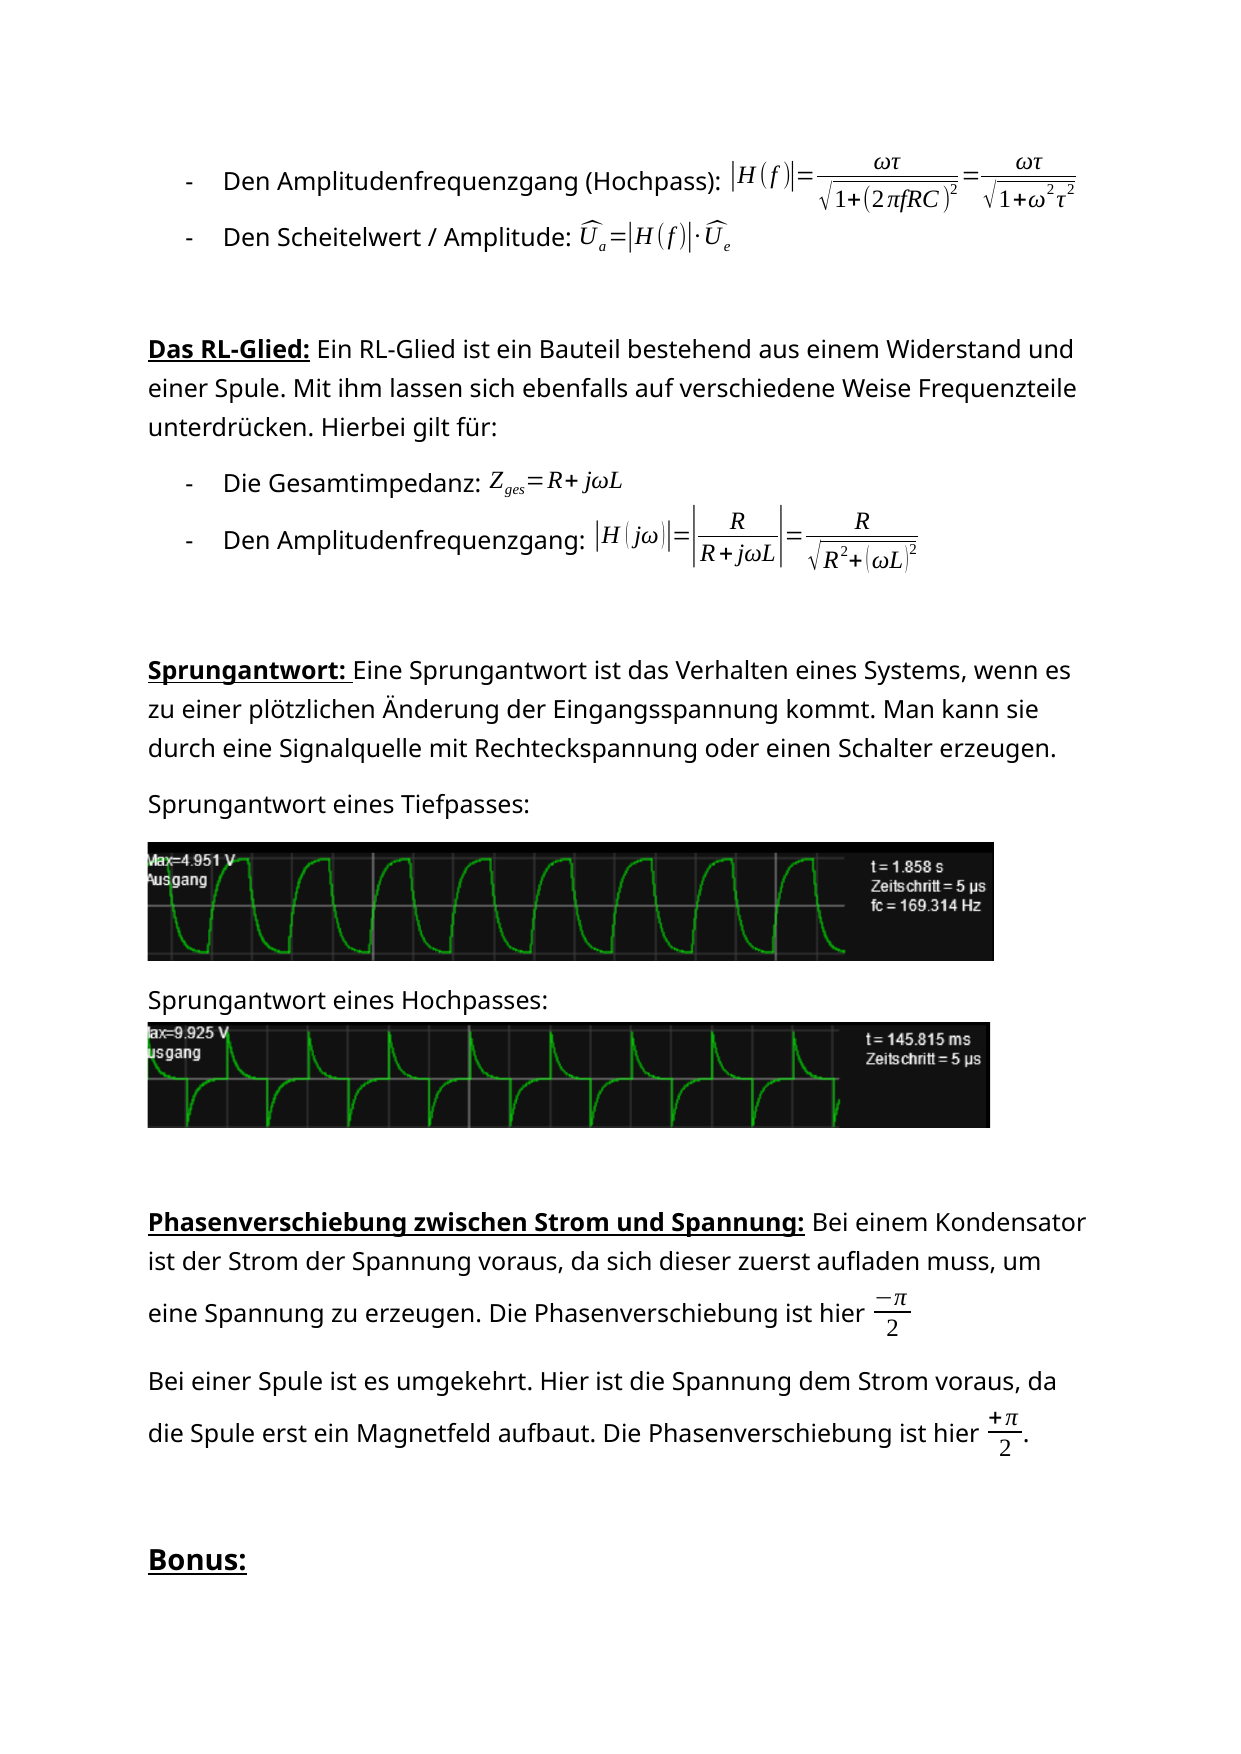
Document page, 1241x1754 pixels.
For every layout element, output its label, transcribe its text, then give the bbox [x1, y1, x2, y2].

list Die Gesamtimpedanz: [185, 465, 1092, 499]
list Den Scheitelwert / Amplitude: [185, 219, 1092, 254]
text Phasenverschiebung zwischen Strom und Spannung: Bei einem Kondensator ist der Strom der Spannung voraus, da sich dieser zuerst aufladen muss, um eine Spannung zu erzeugen. Die Phasenverschiebung ist hier [148, 1205, 1092, 1342]
text Das RL-Glied: Ein RL-Glied ist ein Bauteil bestehend aus einem Widerstand und einer Spule. Mit ihm lassen sich ebenfalls auf verschiedene Weise Frequenzteile unterdrücken. Hierbei gilt für: [148, 331, 1092, 444]
picture [147, 842, 994, 961]
text Sprungantwort eines Tiefpasses: [148, 787, 1092, 821]
text Bonus: [148, 1540, 1092, 1579]
list Den Amplitudenfrequenzgang (Hochpass): [185, 148, 1092, 214]
text Bei einer Spule ist es umgekehrt. Hier ist die Spannung dem Strom voraus, da die Spule erst ein Magnetfeld aufbaut. Die Phasenverschiebung ist hier . [148, 1364, 1092, 1462]
list Den Amplitudenfrequenzgang: [185, 504, 1092, 575]
text Sprungantwort: Eine Sprungantwort ist das Verhalten eines Systems, wenn es zu einer plötzlichen Änderung der Eingangsspannung kommt. Man kann sie durch eine Signalquelle mit Rechteckspannung oder einen Schalter erzeugen. [148, 653, 1092, 765]
picture [147, 1022, 991, 1128]
